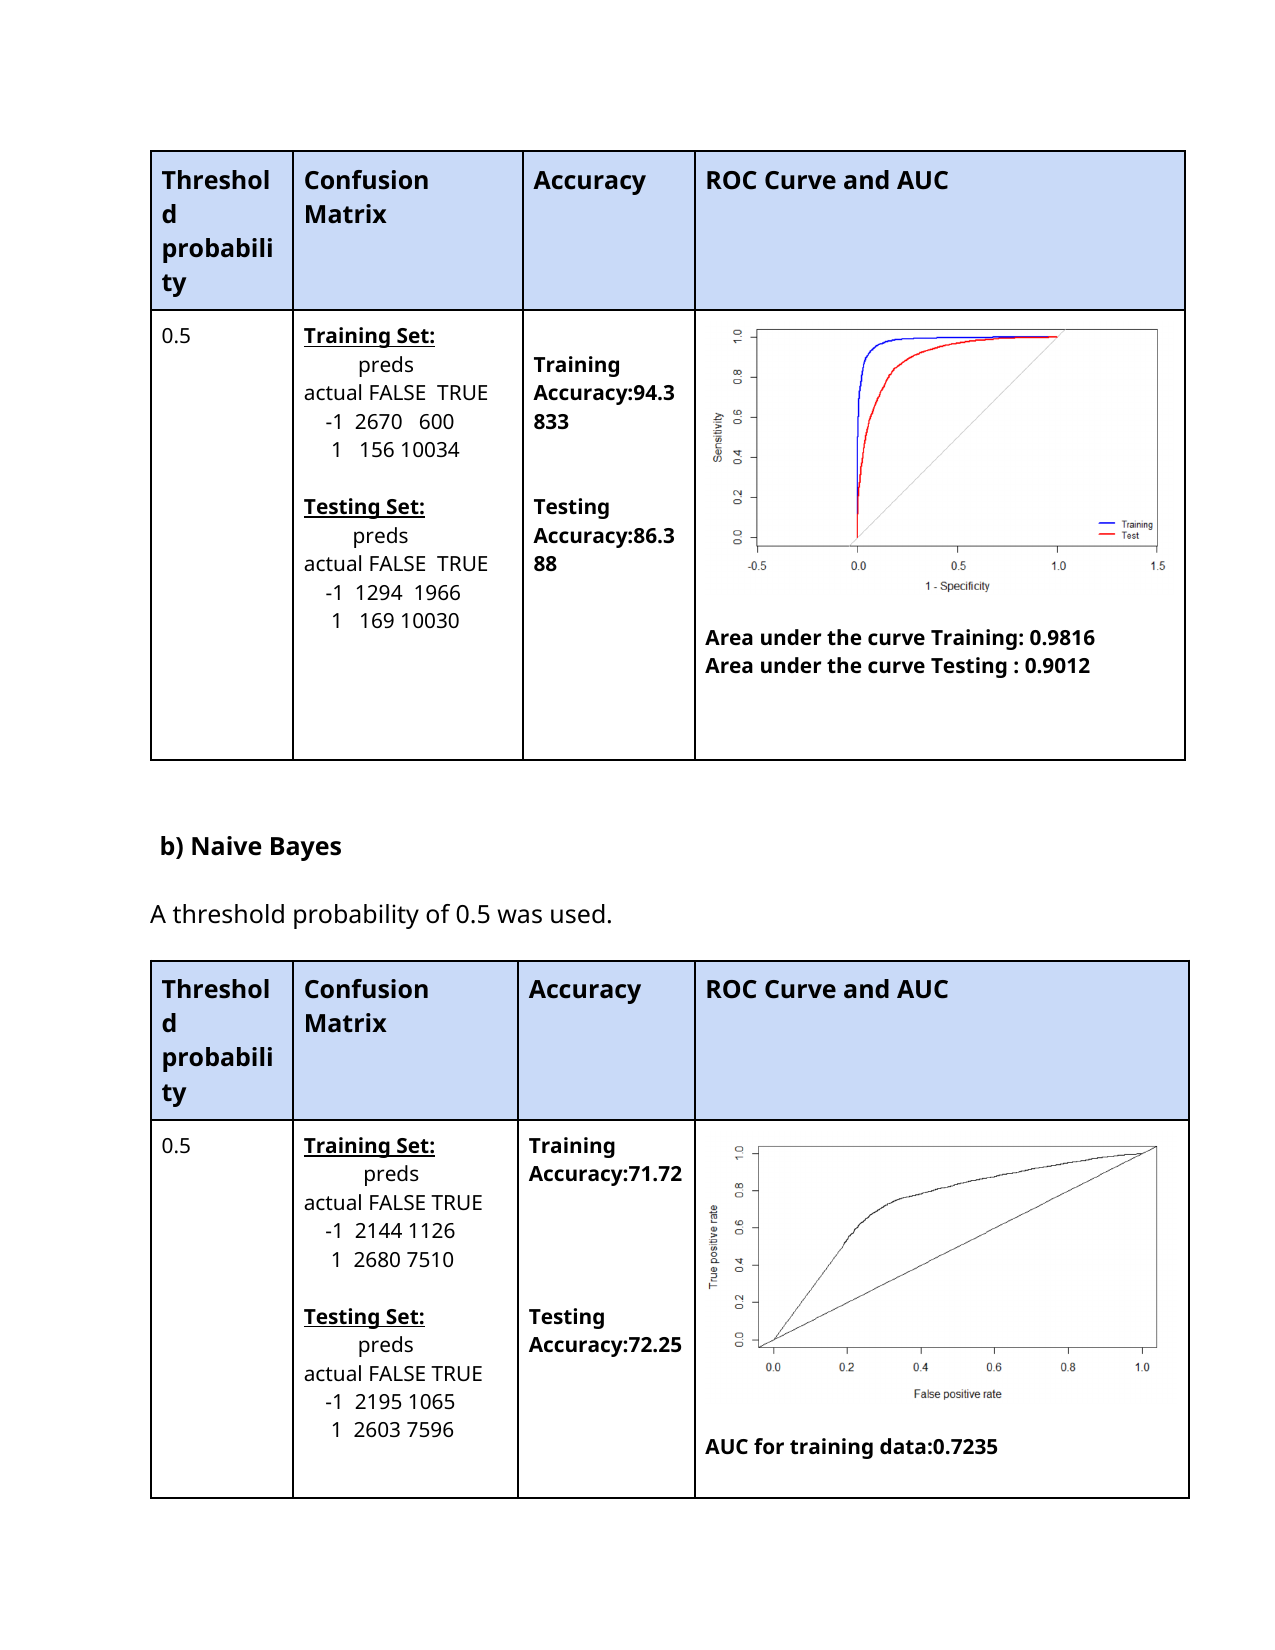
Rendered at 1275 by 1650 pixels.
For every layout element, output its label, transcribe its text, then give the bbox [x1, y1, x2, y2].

table_header Confusion Matrix [294, 152, 522, 309]
table_header Threshold probability [152, 152, 292, 309]
table_header Threshold probability [152, 962, 292, 1119]
table_header Accuracy [519, 962, 694, 1119]
table_header Confusion Matrix [294, 962, 517, 1119]
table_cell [696, 1121, 1188, 1497]
table_header ROC Curve and AUC [696, 962, 1188, 1119]
table_cell Training Set: preds actual FALSE TRUE -1 2670 600 1 156 10034 Testing Set: preds actual FALSE TRUE -1 1294 1966 1 169 10030 [294, 311, 522, 759]
table_cell Area under the curve Training: 0.9816 Area under the curve Testing : 0.9012 [696, 311, 1184, 759]
text b) Naive Bayes [150, 829, 1125, 863]
table_cell Training Accuracy:94.3833 Testing Accuracy:86.388 [524, 311, 694, 759]
table_header Accuracy [524, 152, 694, 309]
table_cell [294, 1121, 517, 1497]
table_header ROC Curve and AUC [696, 152, 1184, 309]
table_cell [519, 1121, 694, 1497]
picture [705, 321, 1174, 595]
table_cell 0.5 [152, 1121, 292, 1497]
text A threshold probability of 0.5 was used. [150, 897, 1125, 931]
picture [705, 1131, 1178, 1404]
table_cell 0.5 [152, 311, 292, 759]
